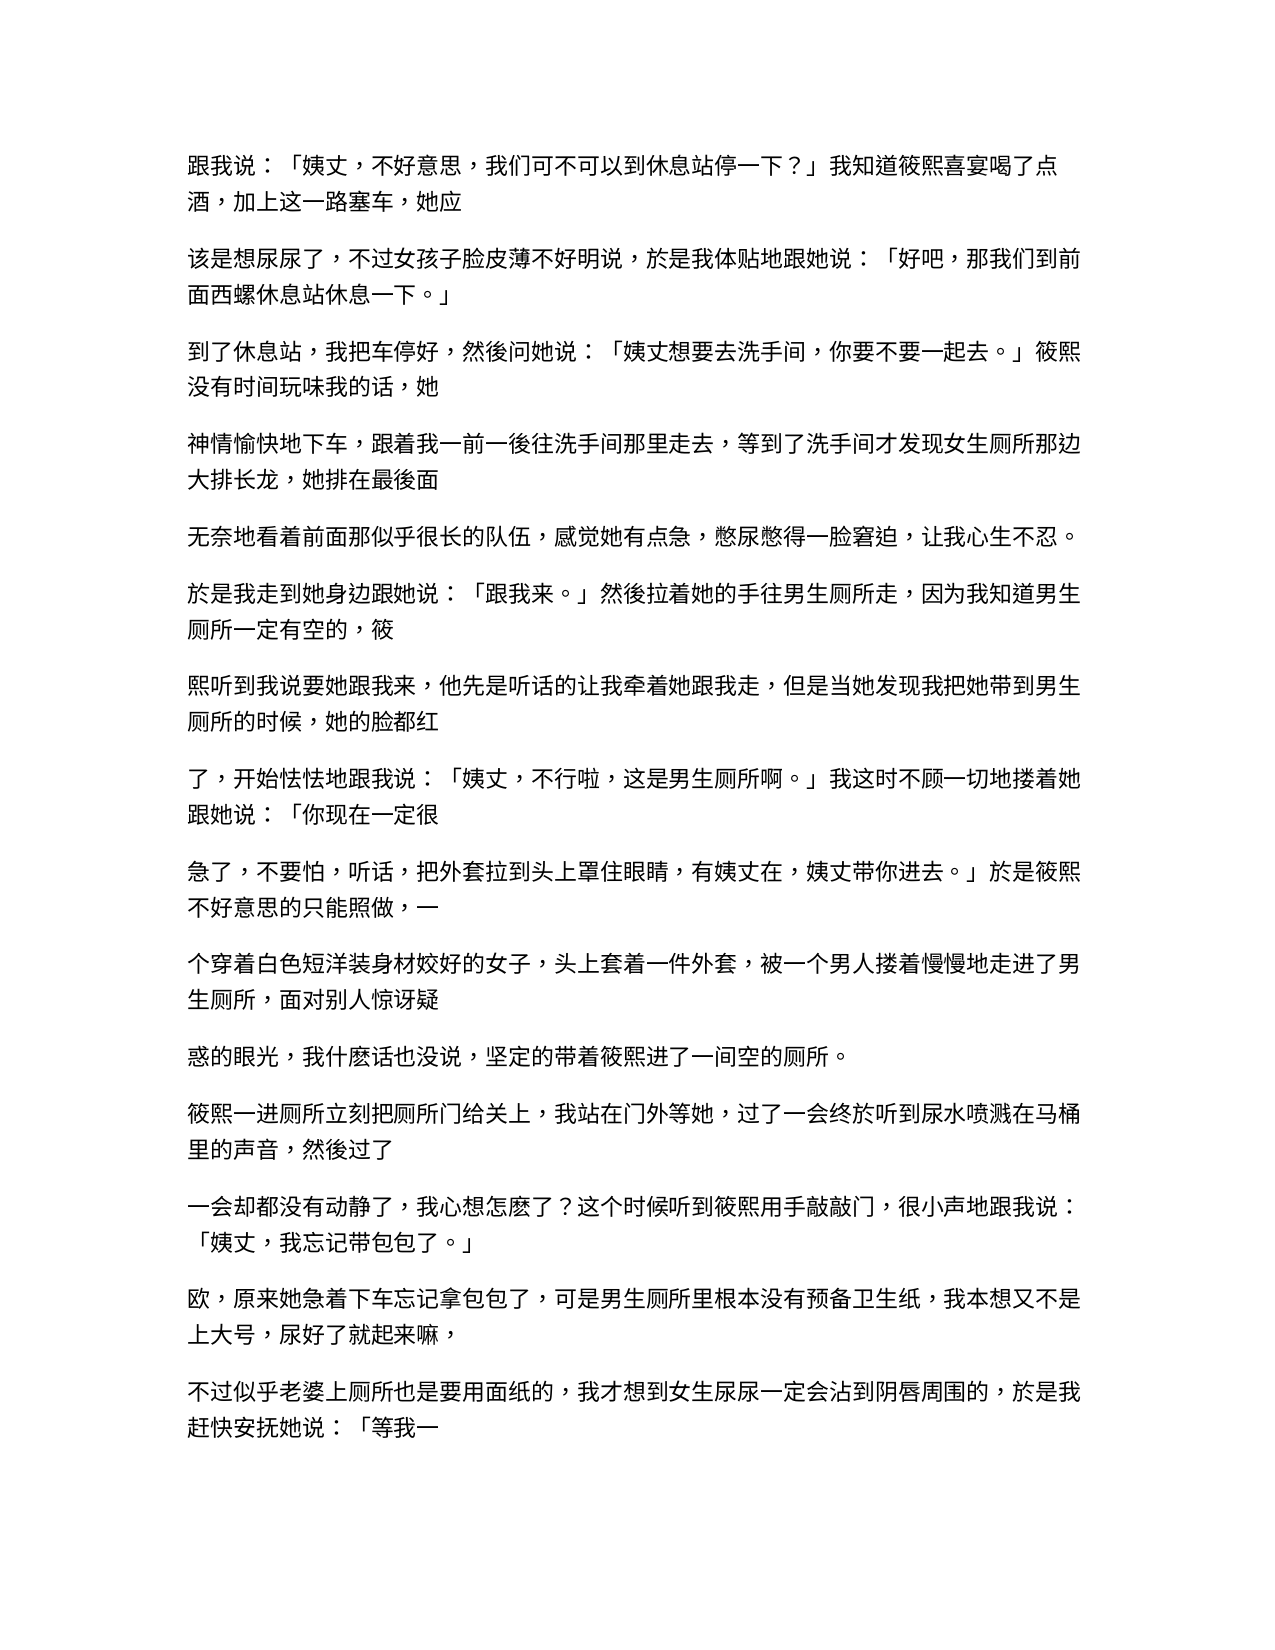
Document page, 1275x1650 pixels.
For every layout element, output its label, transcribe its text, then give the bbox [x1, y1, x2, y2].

text 该是想尿尿了，不过女孩子脸皮薄不好明说，於是我体贴地跟她说：「好吧，那我们到前面西螺休息站休息一下。」 [187, 243, 1087, 310]
text 了，开始怯怯地跟我说：「姨丈，不行啦，这是男生厕所啊。」我这时不顾一切地搂着她跟她说：「你现在一定很 [187, 763, 1087, 830]
text 到了休息站，我把车停好，然後问她说：「姨丈想要去洗手间，你要不要一起去。」筱熙没有时间玩味我的话，她 [187, 335, 1087, 403]
text 个穿着白色短洋装身材姣好的女子，头上套着一件外套，被一个男人搂着慢慢地走进了男生厕所，面对别人惊讶疑 [187, 948, 1087, 1016]
text 不过似乎老婆上厕所也是要用面纸的，我才想到女生尿尿一定会沾到阴唇周围的，於是我赶快安抚她说：「等我一 [187, 1376, 1087, 1443]
text 欧，原来她急着下车忘记拿包包了，可是男生厕所里根本没有预备卫生纸，我本想又不是上大号，尿好了就起来嘛， [187, 1283, 1087, 1351]
text 惑的眼光，我什麽话也没说，坚定的带着筱熙进了一间空的厕所。 [187, 1041, 1087, 1072]
text 筱熙一进厕所立刻把厕所门给关上，我站在门外等她，过了一会终於听到尿水喷溅在马桶里的声音，然後过了 [187, 1098, 1087, 1165]
text 跟我说：「姨丈，不好意思，我们可不可以到休息站停一下？」我知道筱熙喜宴喝了点酒，加上这一路塞车，她应 [187, 150, 1087, 217]
text 神情愉快地下车，跟着我一前一後往洗手间那里走去，等到了洗手间才发现女生厕所那边大排长龙，她排在最後面 [187, 428, 1087, 495]
text 一会却都没有动静了，我心想怎麽了？这个时候听到筱熙用手敲敲门，很小声地跟我说：「姨丈，我忘记带包包了。」 [187, 1191, 1087, 1258]
text 无奈地看着前面那似乎很长的队伍，感觉她有点急，憋尿憋得一脸窘迫，让我心生不忍。 [187, 521, 1087, 552]
text 急了，不要怕，听话，把外套拉到头上罩住眼睛，有姨丈在，姨丈带你进去。」於是筱熙不好意思的只能照做，一 [187, 856, 1087, 923]
text 熙听到我说要她跟我来，他先是听话的让我牵着她跟我走，但是当她发现我把她带到男生厕所的时候，她的脸都红 [187, 670, 1087, 737]
text 於是我走到她身边跟她说：「跟我来。」然後拉着她的手往男生厕所走，因为我知道男生厕所一定有空的，筱 [187, 578, 1087, 645]
